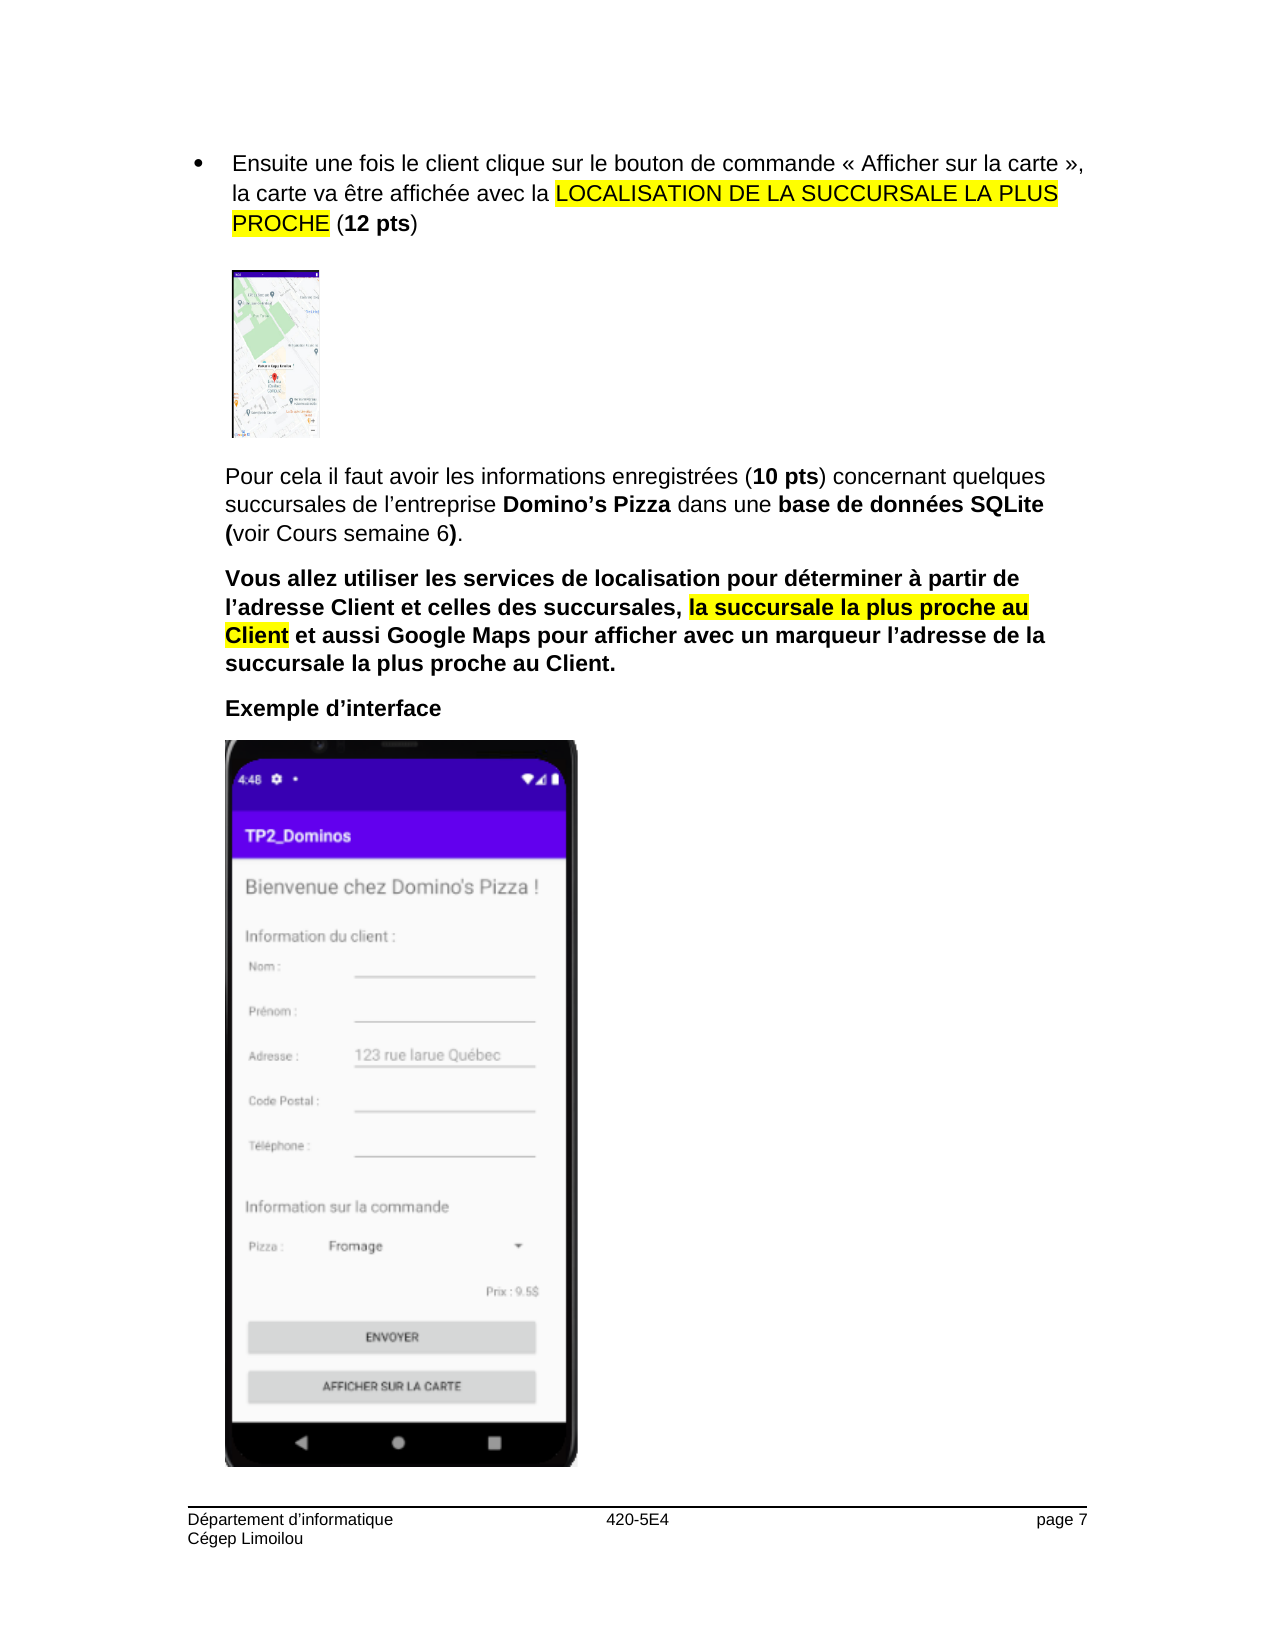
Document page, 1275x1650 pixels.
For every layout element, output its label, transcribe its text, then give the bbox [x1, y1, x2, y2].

picture [225, 740, 578, 1467]
text Vous allez utiliser les services de localisation pour déterminer à partir de l’adresse Client et celles des succursales, la succursale la plus proche au Client et aussi Google Maps pour afficher avec un marqueur l’adresse de la succursale la plus proche au Client. [225, 565, 1087, 677]
text Exemple d’interface [225, 695, 1087, 722]
list Ensuite une fois le client clique sur le bouton de commande « Afficher sur la carte », la carte va être affichée avec la LOCALISATION DE LA SUCCURSALE LA PLUS PROCHE (12 pts) [194, 150, 1087, 237]
text Pour cela il faut avoir les informations enregistrées (10 pts) concernant quelques succursales de l’entreprise Domino’s Pizza dans une base de données SQLite (voir Cours semaine 6). [225, 463, 1087, 546]
picture [231, 270, 320, 438]
